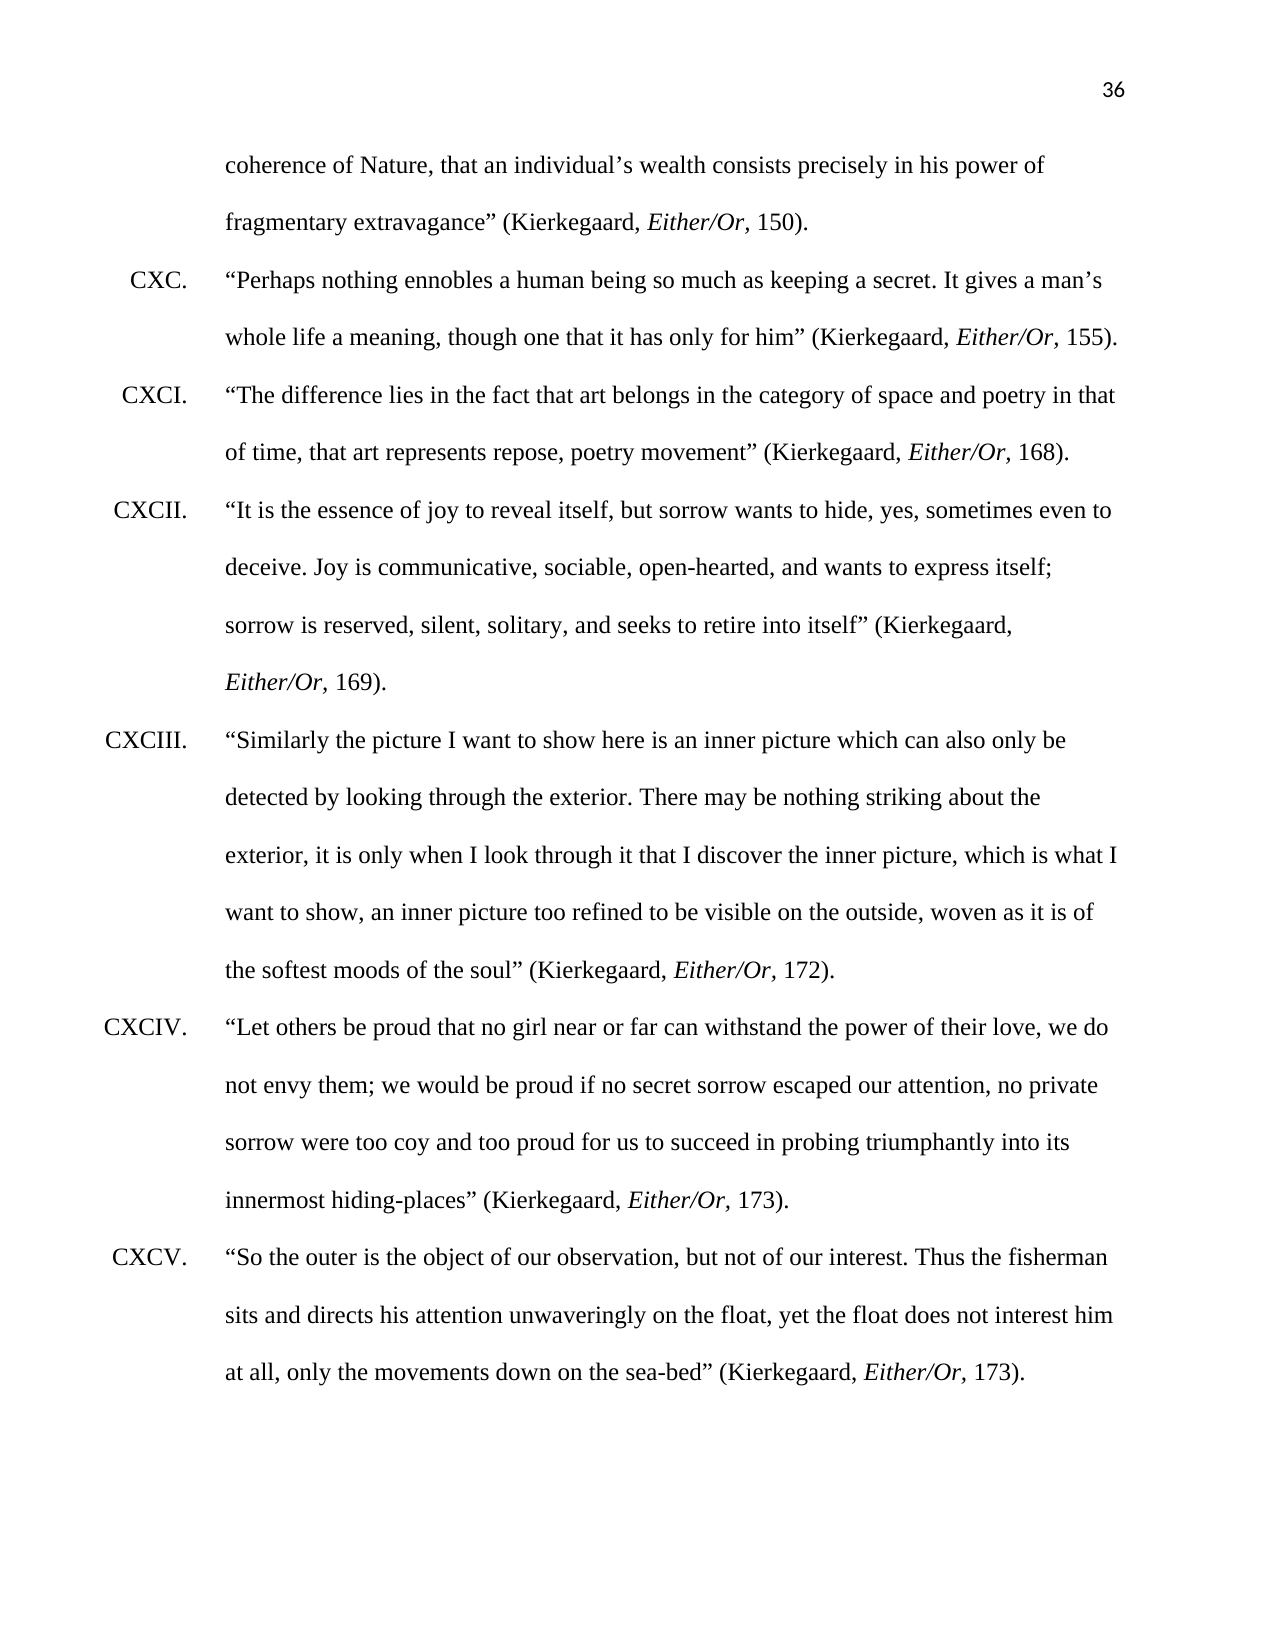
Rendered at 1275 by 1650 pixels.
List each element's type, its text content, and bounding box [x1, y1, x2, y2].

list “So the outer is the object of our observation, but not of our interest. Thus the fisherman sits and directs his attention unwaveringly on the float, yet the float does not interest him at all, only the movements down on the sea-bed” (Kierkegaard, Either/Or, 173). [187, 1242, 1125, 1386]
list “Perhaps nothing ennobles a human being so much as keeping a secret. It gives a man’s whole life a meaning, though one that it has only for him” (Kierkegaard, Either/Or, 155). [187, 265, 1125, 351]
list “It is the essence of joy to reveal itself, but sorrow wants to hide, yes, sometimes even to deceive. Joy is communicative, sociable, open-hearted, and wants to express itself; sorrow is reserved, silent, solitary, and seeks to retire into itself” (Kierkegaard, Either/Or, 169). [187, 495, 1125, 696]
list “Let others be proud that no girl near or far can withstand the power of their love, we do not envy them; we would be proud if no secret sorrow escaped our attention, no private sorrow were too coy and too proud for us to succeed in probing triumphantly into its innermost hiding-places” (Kierkegaard, Either/Or, 173). [187, 1012, 1125, 1214]
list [187, 150, 1125, 236]
list “The difference lies in the fact that art belongs in the category of space and poetry in that of time, that art represents repose, poetry movement” (Kierkegaard, Either/Or, 168). [187, 380, 1125, 466]
list “Similarly the picture I want to show here is an inner picture which can also only be detected by looking through the exterior. There may be nothing striking about the exterior, it is only when I look through it that I discover the inner picture, which is what I want to show, an inner picture too refined to be visible on the outside, woven as it is of the softest moods of the soul” (Kierkegaard, Either/Or, 172). [187, 725, 1125, 984]
